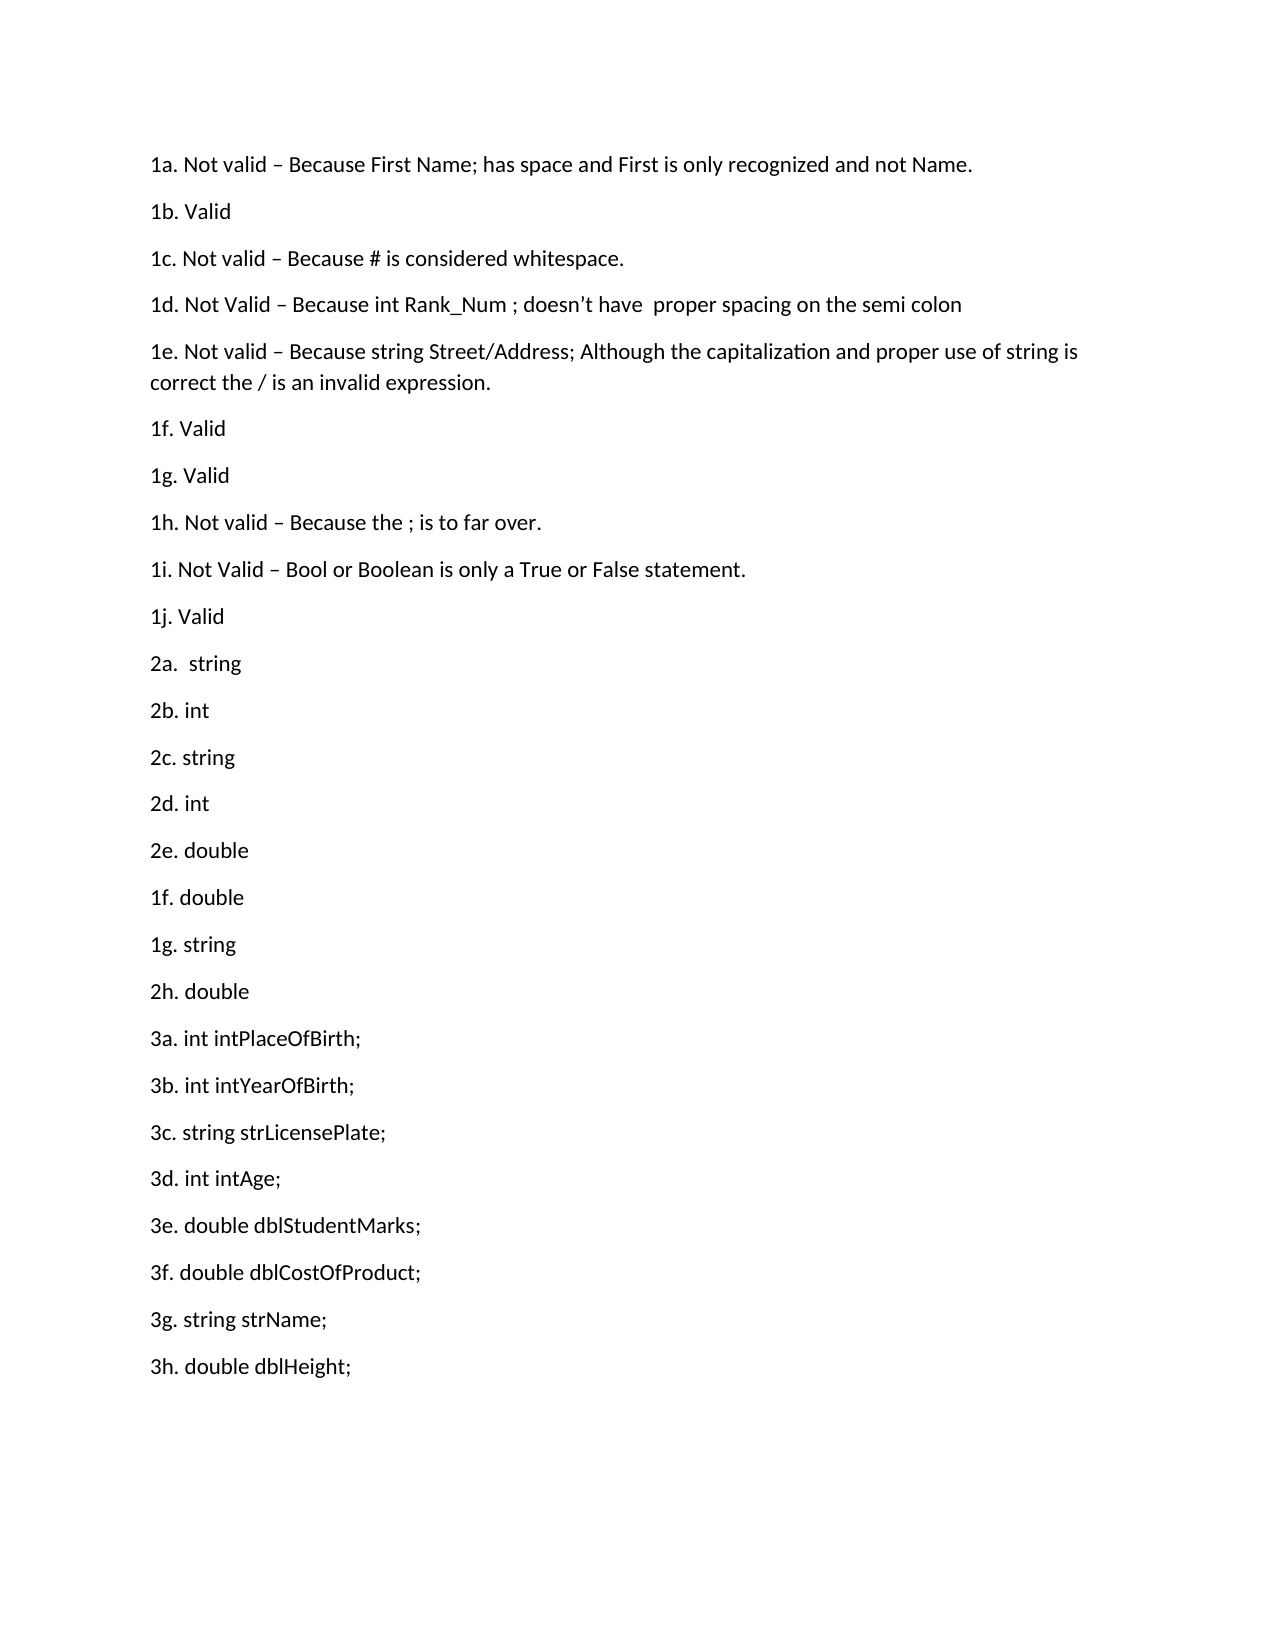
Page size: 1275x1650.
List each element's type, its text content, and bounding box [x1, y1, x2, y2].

text 3e. double dblStudentMarks; [150, 1211, 1125, 1239]
text 1a. Not valid – Because First Name; has space and First is only recognized and not Name. [150, 150, 1125, 178]
text 2b. int [150, 696, 1125, 724]
text 1j. Valid [150, 602, 1125, 630]
text 3b. int intYearOfBirth; [150, 1071, 1125, 1099]
text 2a. string [150, 649, 1125, 677]
text 1f. Valid [150, 414, 1125, 443]
text 2e. double [150, 836, 1125, 864]
text 3d. int intAge; [150, 1164, 1125, 1193]
text 1d. Not Valid – Because int Rank_Num ; doesn’t have proper spacing on the semi colon [150, 291, 1125, 319]
text 1i. Not Valid – Bool or Boolean is only a True or False statement. [150, 555, 1125, 583]
text 3h. double dblHeight; [150, 1352, 1125, 1380]
text 2d. int [150, 789, 1125, 818]
text 3f. double dblCostOfProduct; [150, 1258, 1125, 1286]
text 2c. string [150, 743, 1125, 771]
text 2h. double [150, 977, 1125, 1005]
text 1f. double [150, 883, 1125, 911]
text 1e. Not valid – Because string Street/Address; Although the capitalization and proper use of string is correct the / is an invalid expression. [150, 337, 1125, 396]
text 3g. string strName; [150, 1305, 1125, 1333]
text 1g. Valid [150, 461, 1125, 489]
text 1h. Not valid – Because the ; is to far over. [150, 508, 1125, 536]
text 3c. string strLicensePlate; [150, 1118, 1125, 1146]
text 1c. Not valid – Because # is considered whitespace. [150, 244, 1125, 272]
text 3a. int intPlaceOfBirth; [150, 1024, 1125, 1052]
text 1b. Valid [150, 197, 1125, 225]
text 1g. string [150, 930, 1125, 958]
